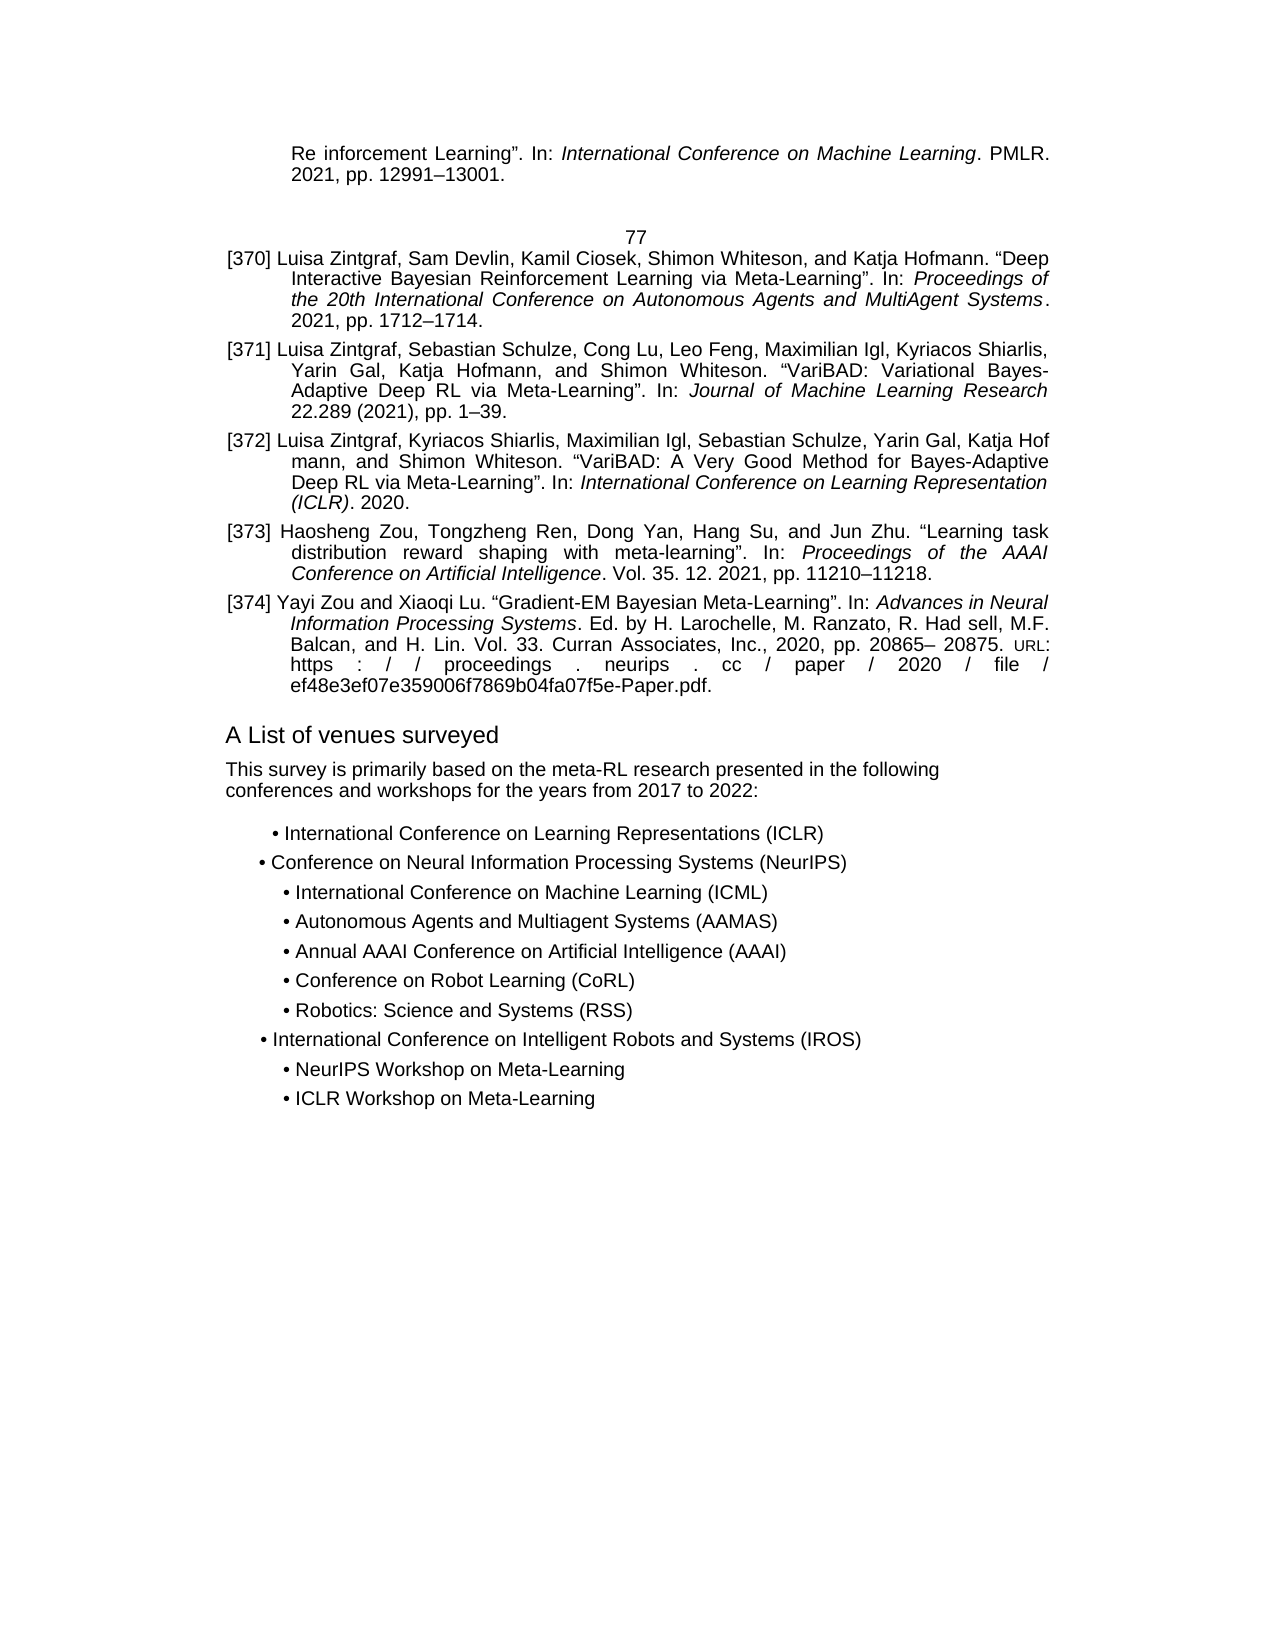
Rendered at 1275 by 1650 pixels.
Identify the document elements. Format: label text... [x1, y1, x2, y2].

text • ICLR Workshop on Meta-Learning [283, 1087, 1058, 1110]
text This survey is primarily based on the meta-RL research presented in the following conferences and workshops for the years from 2017 to 2022: [225, 760, 1050, 802]
text • International Conference on Intelligent Robots and Systems (IROS) [38, 1028, 862, 1051]
text • NeurIPS Workshop on Meta-Learning [283, 1057, 1058, 1080]
text [374] Yayi Zou and Xiaoqi Lu. “Gradient-EM Bayesian Meta-Learning”. In: Advances in Neural Information Processing Systems. Ed. by H. Larochelle, M. Ranzato, R. Had sell, M.F. Balcan, and H. Lin. Vol. 33. Curran Associates, Inc., 2020, pp. 20865– 20875. URL: https : / / proceedings . neurips . cc / paper / 2020 / file / ef48e3ef07e359006f7869b04fa07f5e-Paper.pdf. [227, 593, 1050, 697]
text • Conference on Robot Learning (CoRL) [283, 969, 1058, 992]
text [373] Haosheng Zou, Tongzheng Ren, Dong Yan, Hang Su, and Jun Zhu. “Learning task distribution reward shaping with meta-learning”. In: Proceedings of the AAAI Conference on Artificial Intelligence. Vol. 35. 12. 2021, pp. 11210–11218. [227, 522, 1050, 584]
text [371] Luisa Zintgraf, Sebastian Schulze, Cong Lu, Leo Feng, Maximilian Igl, Kyriacos Shiarlis, Yarin Gal, Katja Hofmann, and Shimon Whiteson. “VariBAD: Variational Bayes-Adaptive Deep RL via Meta-Learning”. In: Journal of Machine Learning Research 22.289 (2021), pp. 1–39. [227, 340, 1050, 423]
text • Conference on Neural Information Processing Systems (NeurIPS) [38, 851, 847, 874]
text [227, 144, 1050, 186]
text • Robotics: Science and Systems (RSS) [283, 998, 1058, 1021]
text [372] Luisa Zintgraf, Kyriacos Shiarlis, Maximilian Igl, Sebastian Schulze, Yarin Gal, Katja Hof mann, and Shimon Whiteson. “VariBAD: A Very Good Method for Bayes-Adaptive Deep RL via Meta-Learning”. In: International Conference on Learning Representation (ICLR). 2020. [227, 431, 1050, 514]
text 77 [38, 226, 647, 248]
text • Annual AAAI Conference on Artificial Intelligence (AAAI) [283, 939, 1058, 962]
text A List of venues surveyed [225, 721, 1058, 748]
text [370] Luisa Zintgraf, Sam Devlin, Kamil Ciosek, Shimon Whiteson, and Katja Hofmann. “Deep Interactive Bayesian Reinforcement Learning via Meta-Learning”. In: Proceedings of the 20th International Conference on Autonomous Agents and MultiAgent Systems. 2021, pp. 1712–1714. [227, 248, 1050, 331]
text • International Conference on Learning Representations (ICLR) [38, 822, 1058, 844]
text • Autonomous Agents and Multiagent Systems (AAMAS) [283, 910, 1058, 933]
text • International Conference on Machine Learning (ICML) [283, 881, 1058, 903]
